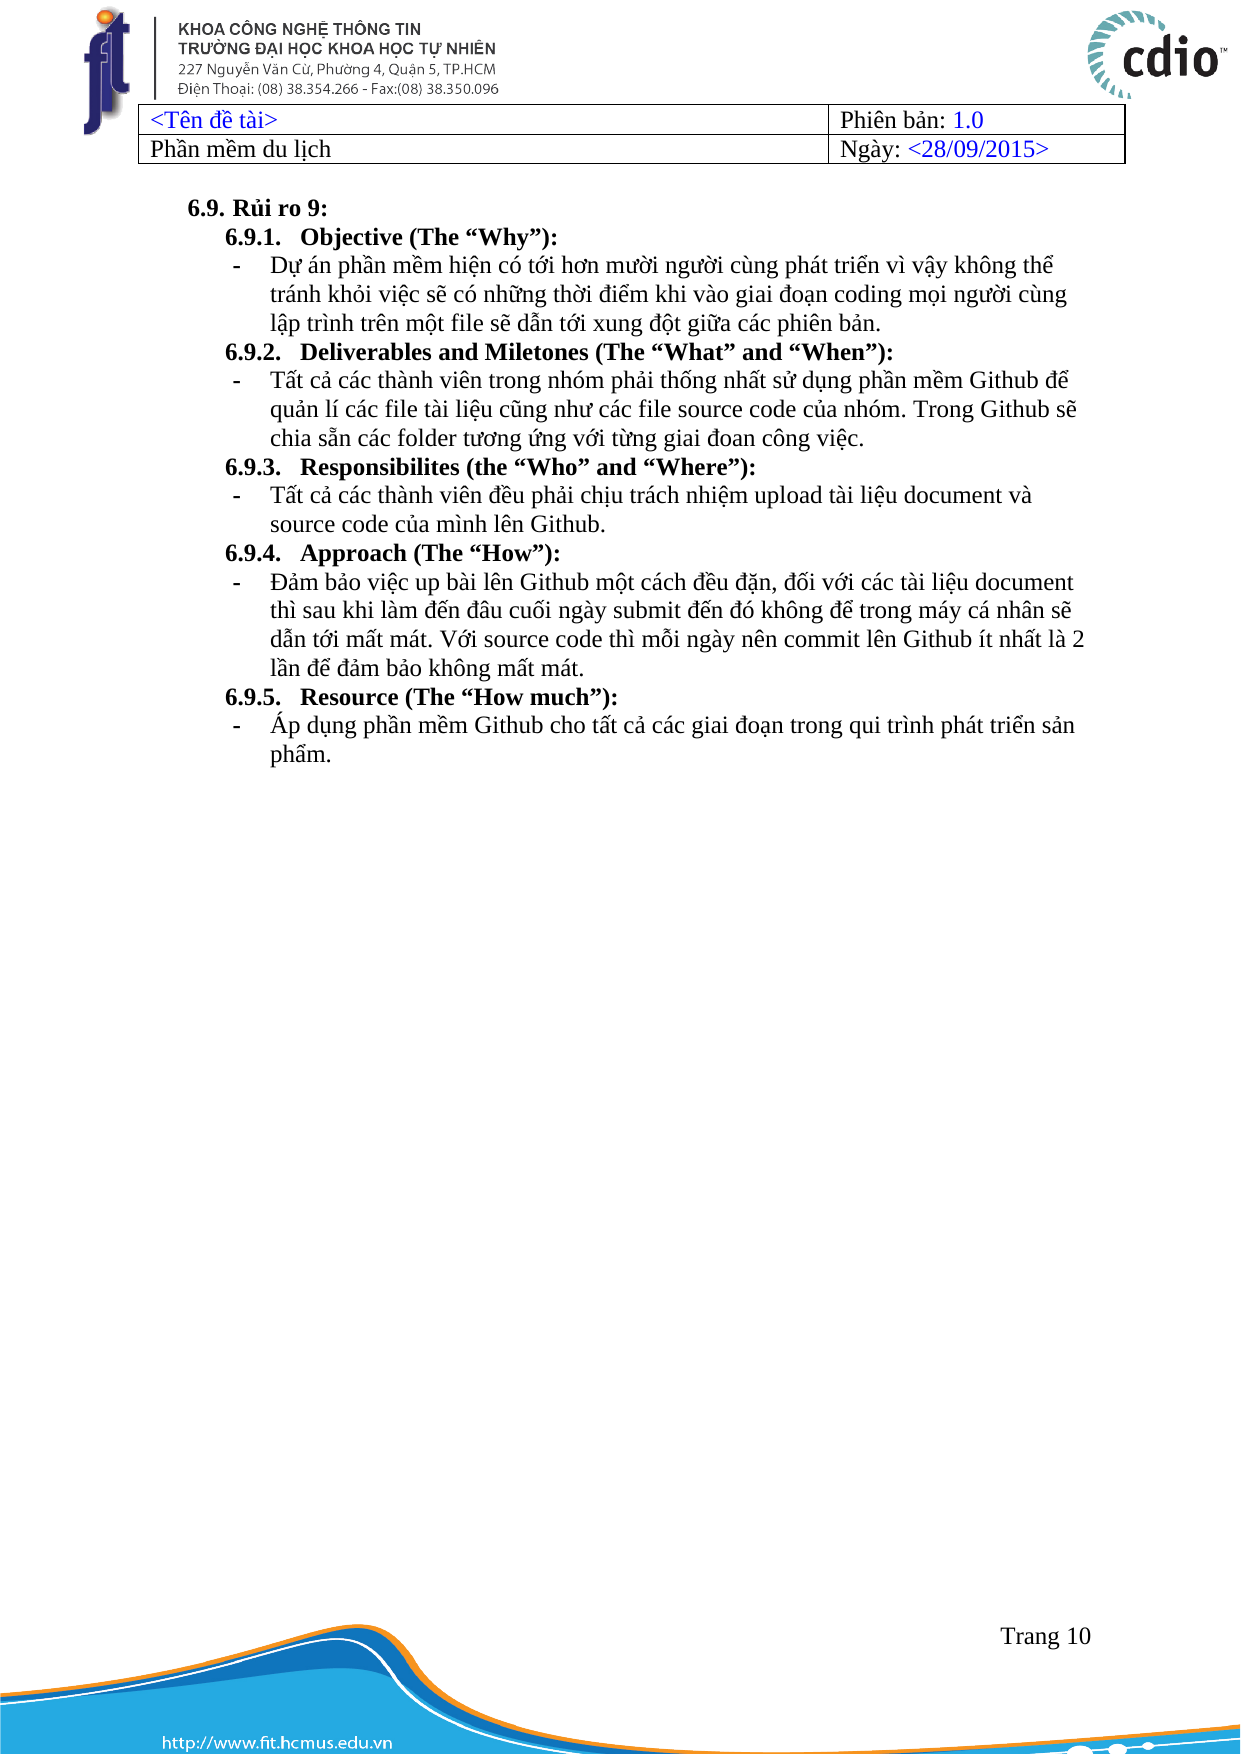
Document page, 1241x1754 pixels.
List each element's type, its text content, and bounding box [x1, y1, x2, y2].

picture [829, 105, 1124, 134]
picture [139, 105, 828, 134]
picture [0, 1621, 1241, 1754]
list Áp dụng phần mềm Github cho tất cả các giai đoạn trong qui trình phát triển sản phẩm. [232, 711, 1090, 768]
list Tất cả các thành viên đều phải chịu trách nhiệm upload tài liệu document và source code của mình lên Github. [232, 481, 1090, 538]
list Resource (The “How much”): [225, 682, 1090, 711]
picture [139, 135, 828, 159]
list Tất cả các thành viên trong nhóm phải thống nhất sử dụng phần mềm Github để quản lí các file tài liệu cũng như các file source code của nhóm. Trong Github sẽ chia sẵn các folder tương ứng với từng giai đoan công việc. [232, 366, 1090, 452]
list Approach (The “How”): [225, 538, 1090, 567]
list Rủi ro 9: [187, 193, 1090, 222]
list Responsibilites (the “Who” and “Where”): [225, 452, 1090, 481]
list Deliverables and Miletones (The “What” and “When”): [225, 337, 1090, 366]
list Dự án phần mềm hiện có tới hơn mười người cùng phát triển vì vậy không thể tránh khỏi việc sẽ có những thời điểm khi vào giai đoạn coding mọi người cùng lập trình trên một file sẽ dẫn tới xung đột giữa các phiên bản. [232, 251, 1090, 337]
list Objective (The “Why”): [225, 222, 1090, 251]
picture [60, 0, 1240, 159]
list Đảm bảo việc up bài lên Github một cách đều đặn, đối với các tài liệu document thì sau khi làm đến đâu cuối ngày submit đến đó không để trong máy cá nhân sẽ dẫn tới mất mát. Với source code thì mỗi ngày nên commit lên Github ít nhất là 2 lần để đảm bảo không mất mát. [232, 567, 1090, 682]
picture [829, 135, 1124, 159]
